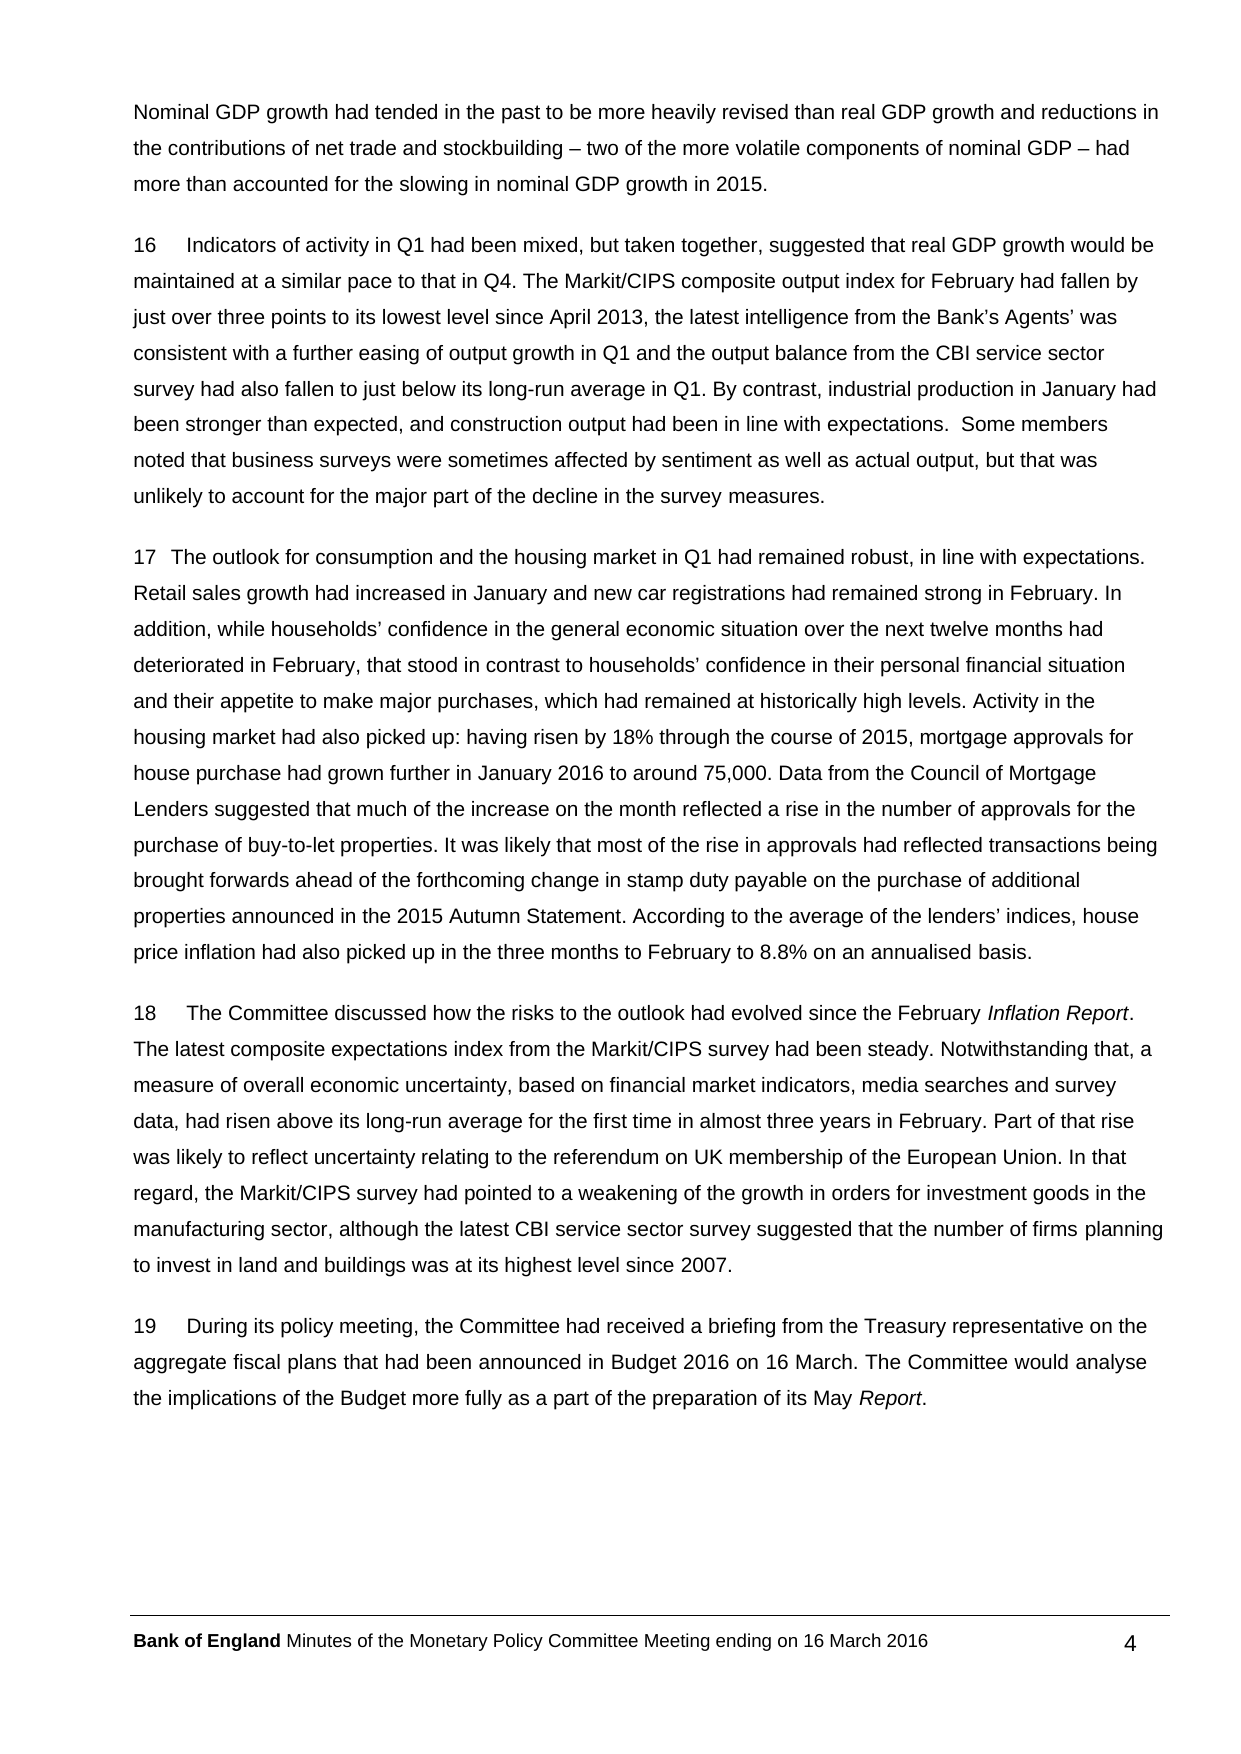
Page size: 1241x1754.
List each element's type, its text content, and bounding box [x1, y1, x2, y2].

text Nominal GDP growth had tended in the past to be more heavily revised than real GDP growth and reductions in the contributions of net trade and stockbuilding – two of the more volatile components of nominal GDP – had more than accounted for the slowing in nominal GDP growth in 2015. [133, 99, 1162, 195]
list During its policy meeting, the Committee had received a briefing from the Treasury representative on the aggregate fiscal plans that had been announced in Budget 2016 on 16 March. The Committee would analyse the implications of the Budget more fully as a part of the preparation of its May Report. [133, 1314, 1148, 1410]
list Indicators of activity in Q1 had been mixed, but taken together, suggested that real GDP growth would be maintained at a similar pace to that in Q4. The Markit/CIPS composite output index for February had fallen by just over three points to its lowest level since April 2013, the latest intelligence from the Bank’s Agents’ was consistent with a further easing of output growth in Q1 and the output balance from the CBI service sector survey had also fallen to just below its long-run average in Q1. By contrast, industrial production in January had been stronger than expected, and construction output had been in line with expectations. Some members noted that business surveys were sometimes affected by sentiment as well as actual output, but that was unlikely to account for the major part of the decline in the survey measures. [133, 233, 1164, 508]
list The Committee discussed how the risks to the outlook had evolved since the February Inflation Report. The latest composite expectations index from the Markit/CIPS survey had been steady. Notwithstanding that, a measure of overall economic uncertainty, based on financial market indicators, media searches and survey data, had risen above its long-run average for the first time in almost three years in February. Part of that rise was likely to reflect uncertainty relating to the referendum on UK membership of the European Union. In that regard, the Markit/CIPS survey had pointed to a weakening of the growth in orders for investment goods in the manufacturing sector, although the latest CBI service sector survey suggested that the number of firms planning to invest in land and buildings was at its highest level since 2007. [133, 1001, 1163, 1277]
list The outlook for consumption and the housing market in Q1 had remained robust, in line with expectations. Retail sales growth had increased in January and new car registrations had remained strong in February. In addition, while households’ confidence in the general economic situation over the next twelve months had deteriorated in February, that stood in contrast to households’ confidence in their personal financial situation and their appetite to make major purchases, which had remained at historically high levels. Activity in the housing market had also picked up: having risen by 18% through the course of 2015, mortgage approvals for house purchase had grown further in January 2016 to around 75,000. Data from the Council of Mortgage Lenders suggested that much of the increase on the month reflected a rise in the number of approvals for the purchase of buy-to-let properties. It was likely that most of the rise in approvals had reflected transactions being brought forwards ahead of the forthcoming change in stamp duty payable on the purchase of additional properties announced in the 2015 Autumn Statement. According to the average of the lenders’ indices, house price inflation had also picked up in the three months to February to 8.8% on an annualised basis. [133, 545, 1165, 964]
